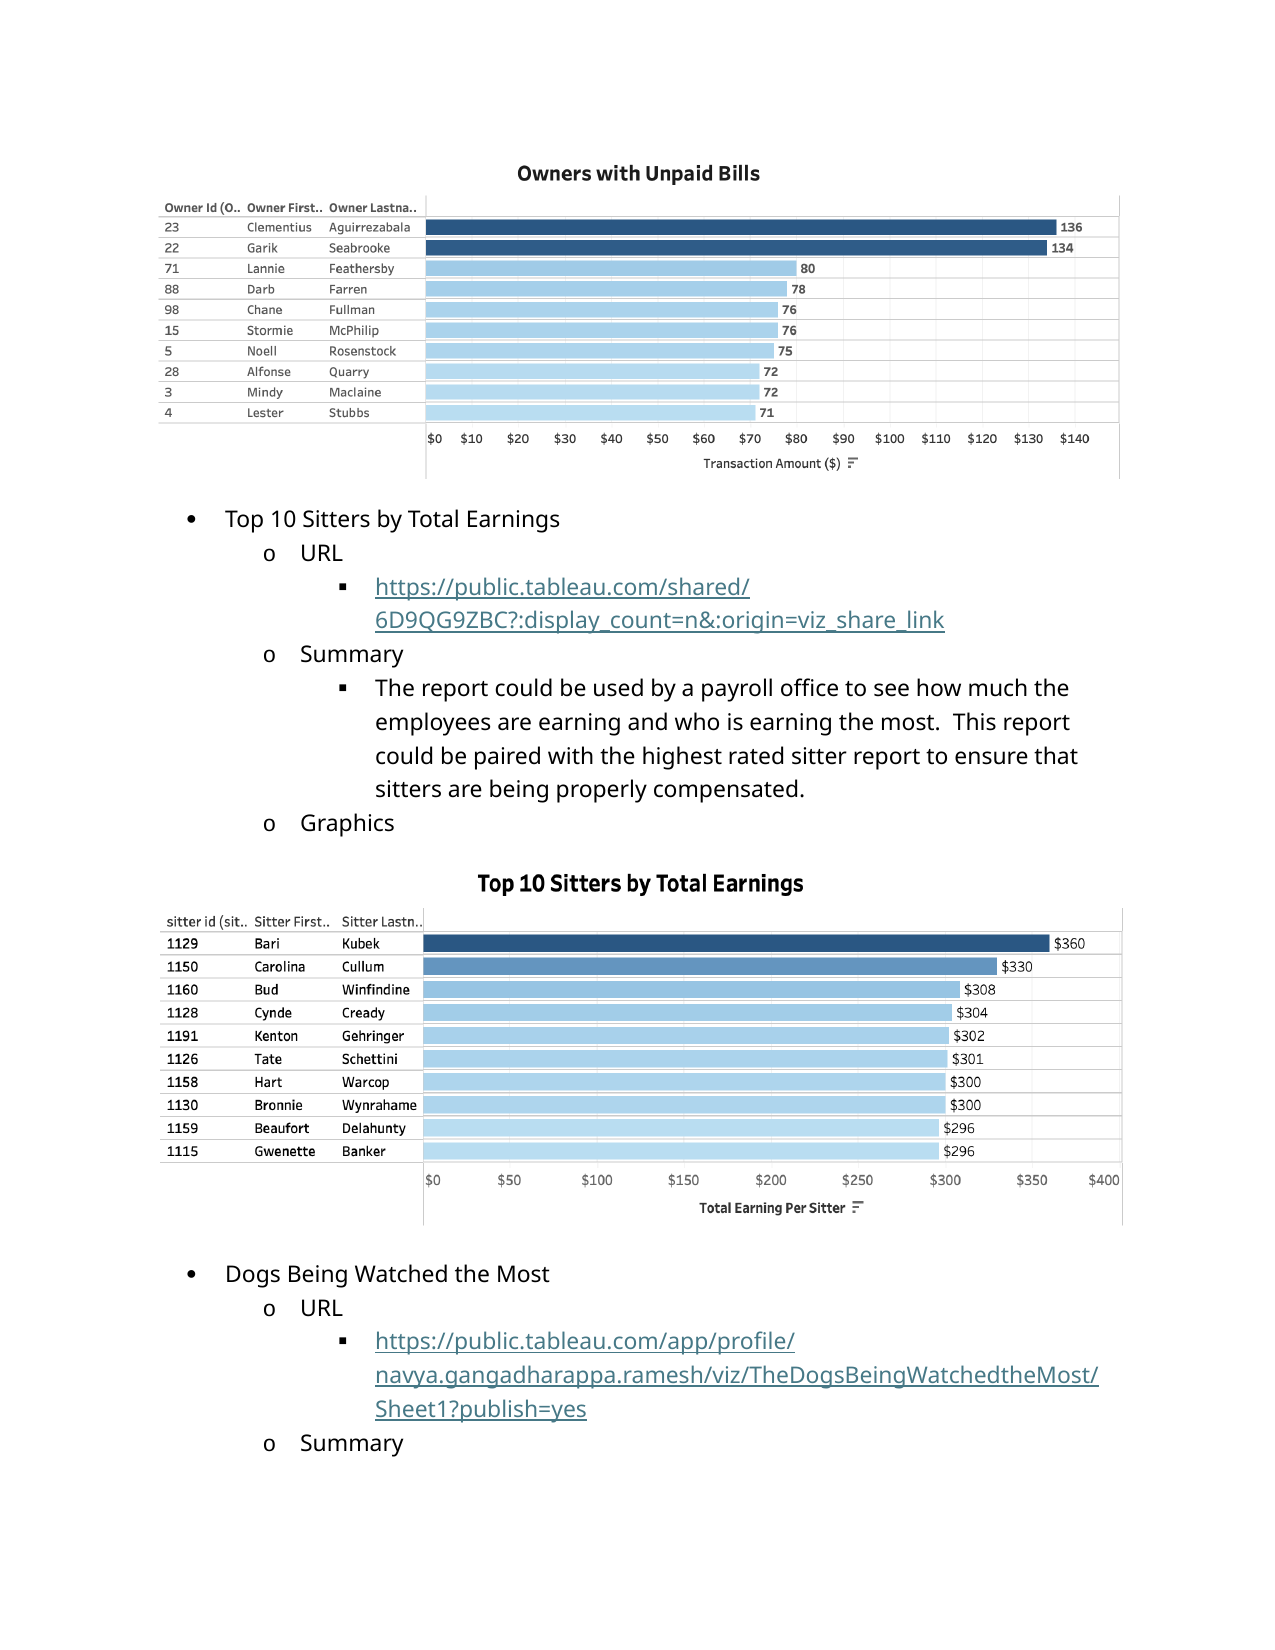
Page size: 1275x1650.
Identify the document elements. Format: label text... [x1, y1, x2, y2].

list https://public.tableau.com/shared/6D9QG9ZBC?:display_count=n&:origin=viz_share_link [337, 571, 1125, 636]
picture [150, 150, 1125, 484]
list URL [262, 1291, 1125, 1323]
list URL [262, 537, 1125, 568]
picture [150, 857, 1125, 1239]
list Summary [262, 1427, 1125, 1458]
list Summary [262, 638, 1125, 669]
list Top 10 Sitters by Total Earnings [187, 503, 1125, 534]
list Dogs Being Watched the Most [187, 1258, 1125, 1289]
list https://public.tableau.com/app/profile/navya.gangadharappa.ramesh/viz/TheDogsBeingWatchedtheMost/Sheet1?publish=yes [337, 1325, 1125, 1424]
list The report could be used by a payroll office to see how much the employees are earning and who is earning the most. This report could be paired with the highest rated sitter report to ensure that sitters are being properly compensated. [337, 672, 1125, 804]
list Graphics [262, 807, 1125, 838]
